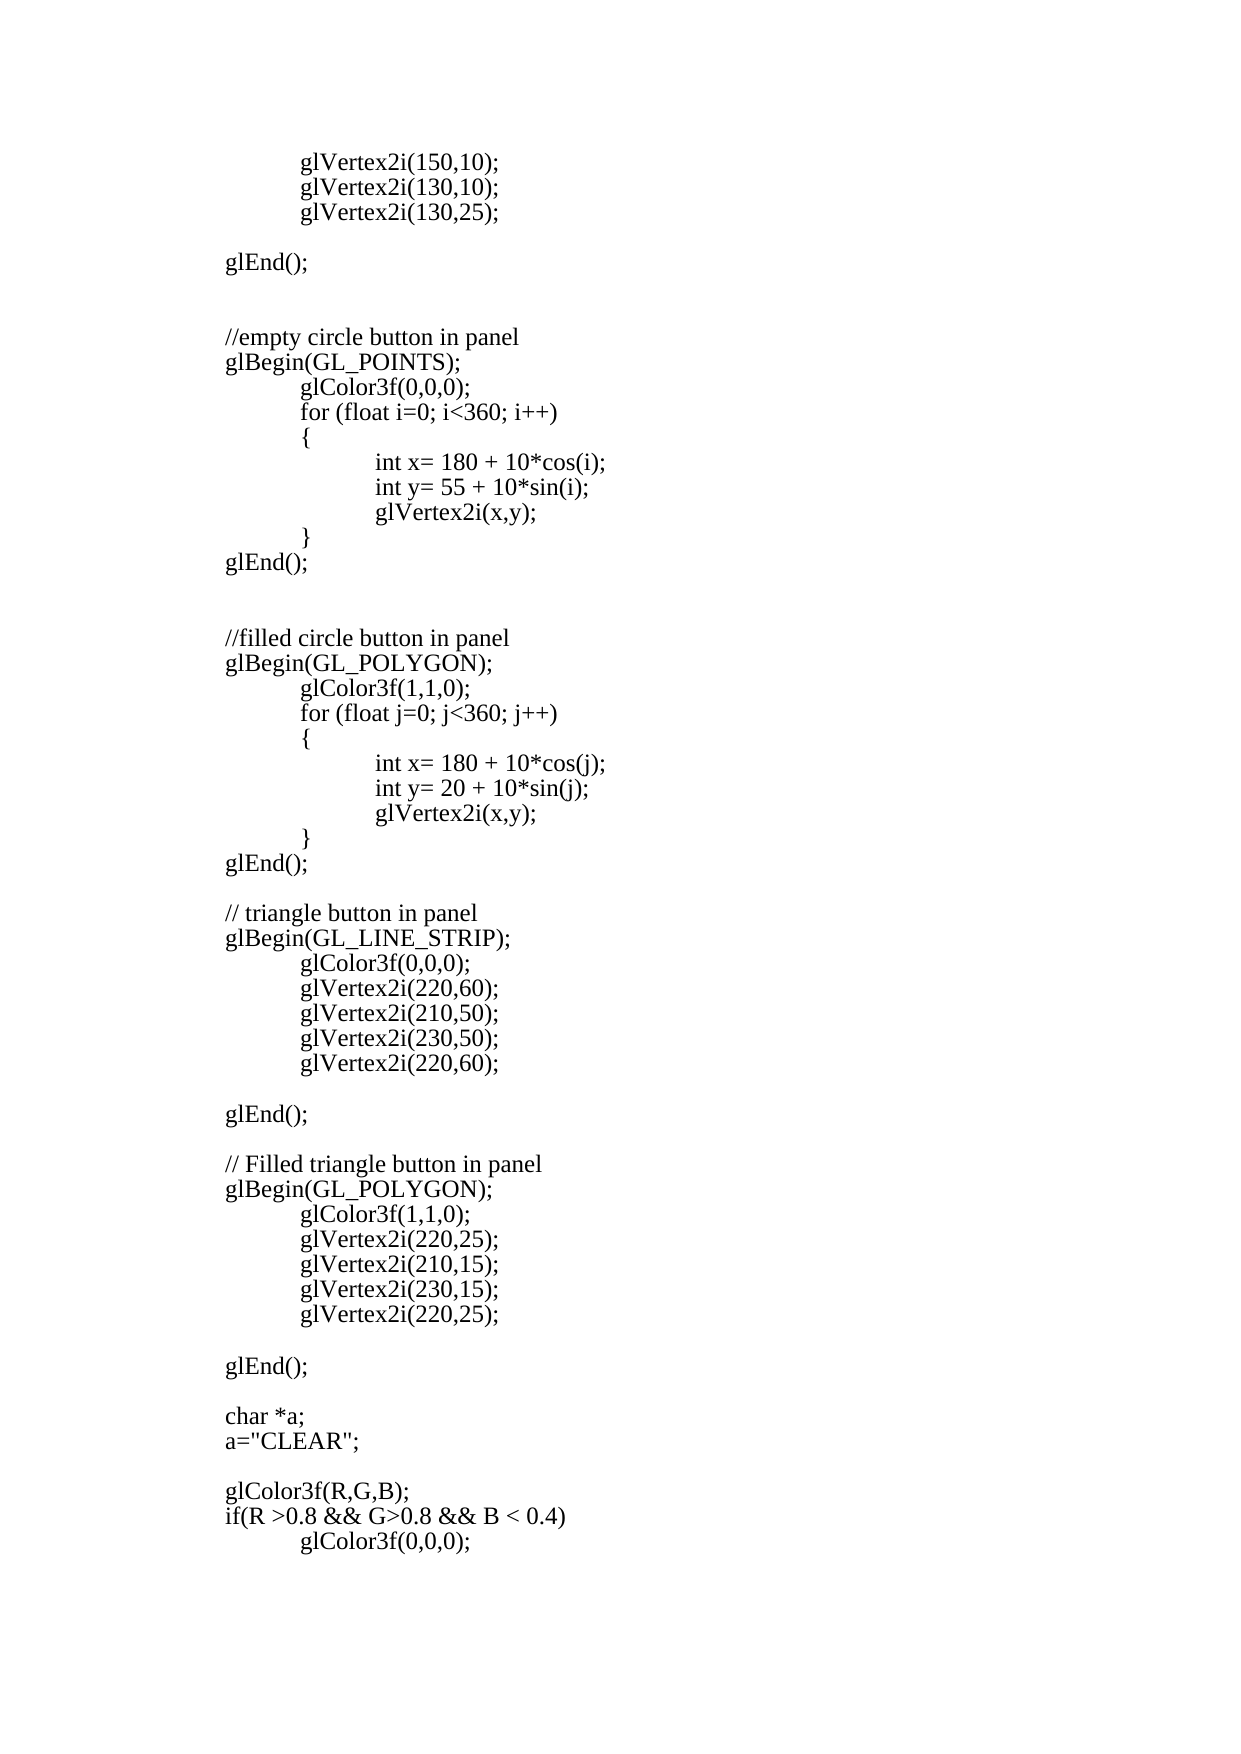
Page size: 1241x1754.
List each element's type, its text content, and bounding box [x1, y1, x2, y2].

text glEnd(); [150, 250, 1090, 275]
text glEnd(); [150, 550, 1090, 575]
text glColor3f(1,1,0); [150, 676, 1090, 701]
text //empty circle button in panel [150, 325, 1090, 350]
text for (float i=0; i<360; i++) [150, 400, 1090, 425]
text glVertex2i(230,15); [150, 1278, 1090, 1303]
text } [150, 525, 1090, 550]
text { [150, 726, 1090, 751]
text glVertex2i(220,60); [150, 976, 1090, 1001]
text glVertex2i(x,y); [150, 500, 1090, 525]
text // triangle button in panel [150, 901, 1090, 926]
text glBegin(GL_POINTS); [150, 350, 1090, 375]
text } [150, 826, 1090, 851]
text glVertex2i(210,15); [150, 1253, 1090, 1278]
text // Filled triangle button in panel [150, 1153, 1090, 1178]
text int y= 55 + 10*sin(i); [150, 475, 1090, 500]
text glVertex2i(130,10); [150, 175, 1090, 200]
text int y= 20 + 10*sin(j); [150, 776, 1090, 801]
text char *a; [150, 1404, 1090, 1429]
text glColor3f(0,0,0); [150, 1529, 1090, 1554]
text glVertex2i(210,50); [150, 1001, 1090, 1026]
text glVertex2i(230,50); [150, 1026, 1090, 1051]
text glColor3f(1,1,0); [150, 1203, 1090, 1228]
text glColor3f(R,G,B); [150, 1479, 1090, 1504]
text glVertex2i(220,25); [150, 1303, 1090, 1328]
text glEnd(); [150, 1354, 1090, 1379]
text glVertex2i(220,25); [150, 1228, 1090, 1253]
text glVertex2i(x,y); [150, 801, 1090, 826]
text glBegin(GL_POLYGON); [150, 651, 1090, 676]
text glBegin(GL_LINE_STRIP); [150, 926, 1090, 951]
text for (float j=0; j<360; j++) [150, 701, 1090, 726]
text a="CLEAR"; [150, 1429, 1090, 1454]
text { [150, 425, 1090, 450]
text glVertex2i(150,10); [150, 150, 1090, 175]
text glBegin(GL_POLYGON); [150, 1178, 1090, 1203]
text int x= 180 + 10*cos(j); [150, 751, 1090, 776]
text glColor3f(0,0,0); [150, 951, 1090, 976]
text int x= 180 + 10*cos(i); [150, 450, 1090, 475]
text glVertex2i(130,25); [150, 200, 1090, 225]
text if(R >0.8 && G>0.8 && B < 0.4) [150, 1504, 1090, 1529]
text glVertex2i(220,60); [150, 1051, 1090, 1076]
text glColor3f(0,0,0); [150, 375, 1090, 400]
text glEnd(); [150, 1103, 1090, 1128]
text //filled circle button in panel [150, 626, 1090, 651]
text glEnd(); [150, 851, 1090, 876]
